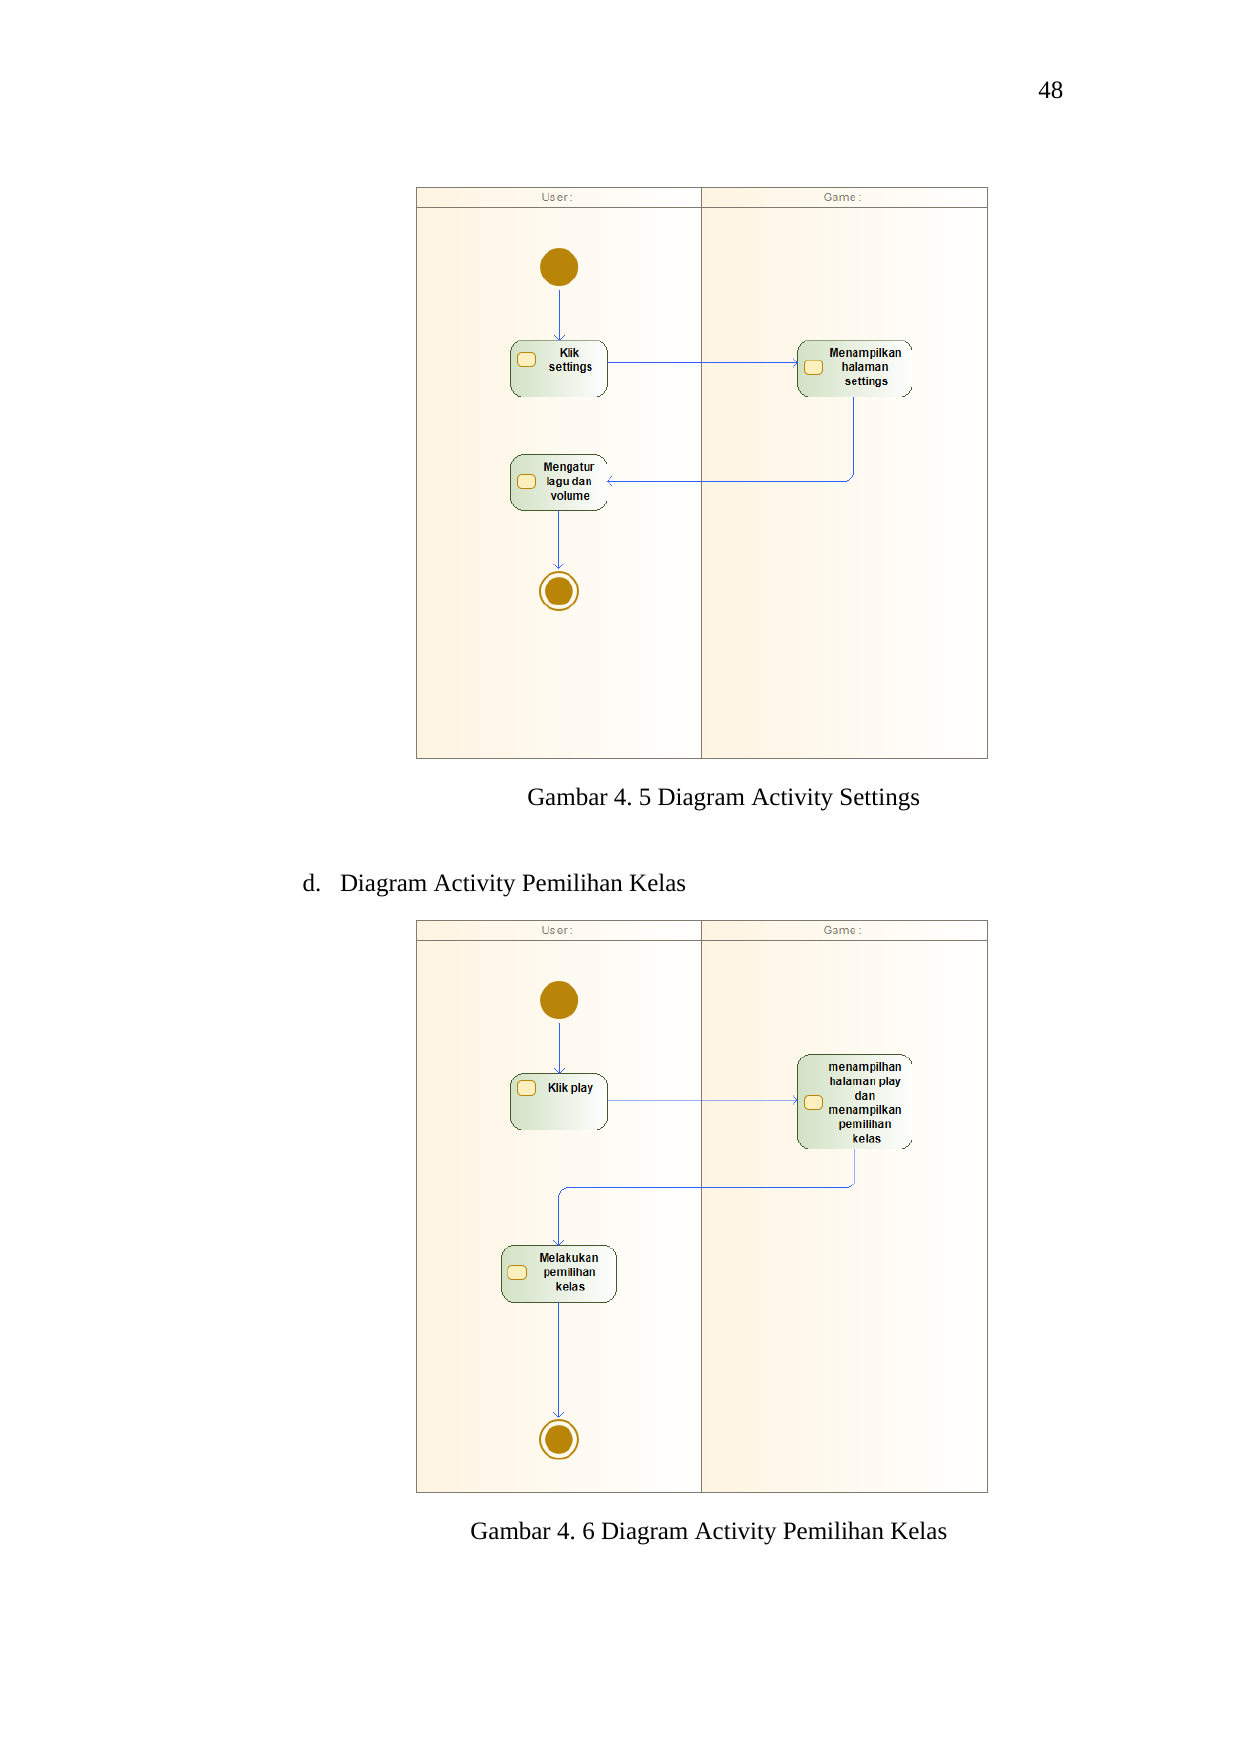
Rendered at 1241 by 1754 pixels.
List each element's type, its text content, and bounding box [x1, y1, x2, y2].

list Diagram Activity Pemilihan Kelas [302, 868, 1063, 897]
picture [406, 177, 997, 768]
picture [406, 911, 997, 1502]
text Gambar 4. 6 Diagram Activity Pemilihan Kelas [354, 1516, 1063, 1545]
text Gambar 4. 5 Diagram Activity Settings [384, 782, 1063, 810]
